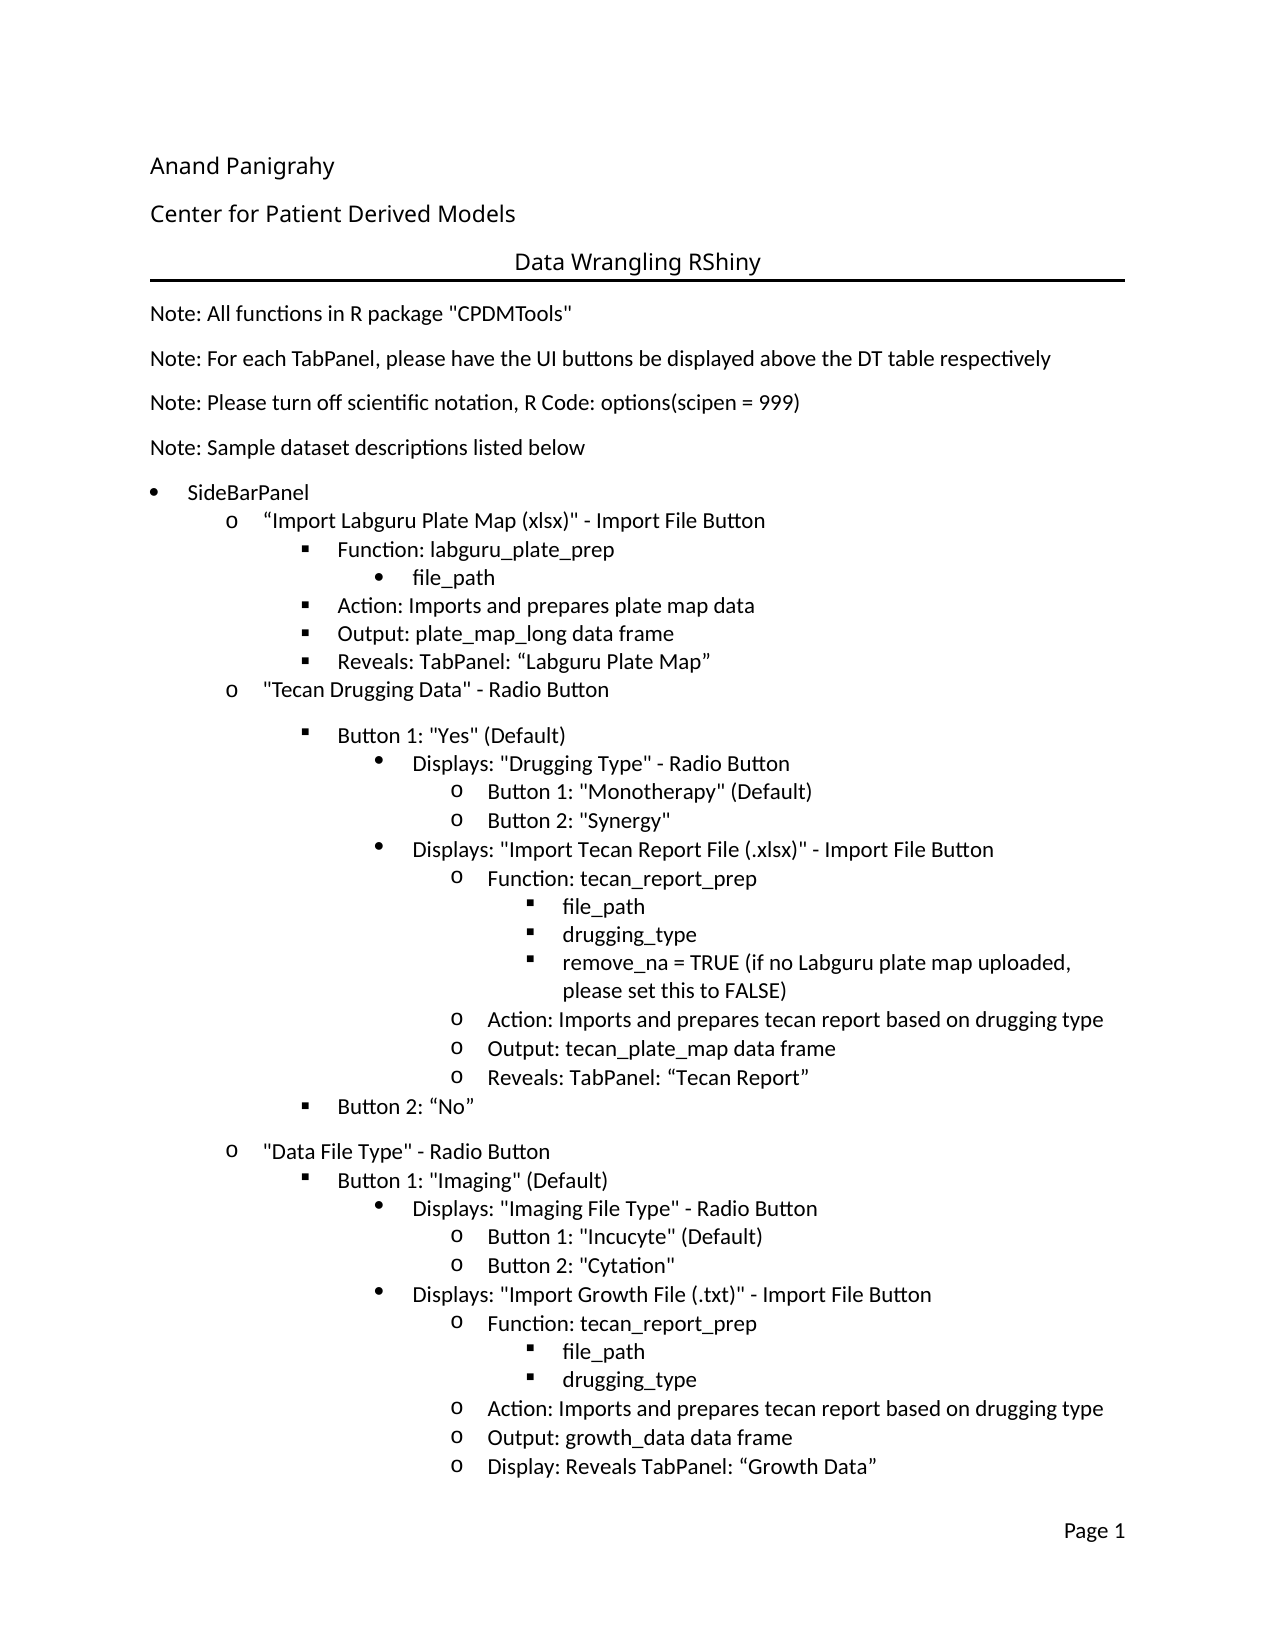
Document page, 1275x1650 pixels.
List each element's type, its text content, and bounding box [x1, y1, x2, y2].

text Center for Patient Derived Models [150, 198, 1125, 229]
list “Import Labguru Plate Map (xlsx)" - Import File Button [225, 506, 1125, 535]
list Output: growth_data data frame [450, 1423, 1125, 1452]
list Button 2: "Synergy" [450, 806, 1125, 835]
list Displays: "Imaging File Type" - Radio Button [375, 1194, 1125, 1222]
list Action: Imports and prepares tecan report based on drugging type [450, 1004, 1125, 1034]
list file_path [525, 892, 1125, 920]
list Action: Imports and prepares tecan report based on drugging type [450, 1393, 1125, 1423]
list Button 1: "Incucyte" (Default) [450, 1222, 1125, 1251]
list Output: tecan_plate_map data frame [450, 1034, 1125, 1063]
text Note: For each TabPanel, please have the UI buttons be displayed above the DT table respectively [150, 344, 1125, 372]
list Displays: "Import Growth File (.txt)" - Import File Button [375, 1280, 1125, 1308]
list file_path [375, 563, 1125, 591]
list Button 1: "Imaging" (Default) [300, 1166, 1125, 1194]
list Action: Imports and prepares plate map data [300, 591, 1125, 619]
list Function: tecan_report_prep [450, 1308, 1125, 1337]
text Note: All functions in R package "CPDMTools" [150, 299, 1125, 327]
list Button 1: "Monotherapy" (Default) [450, 777, 1125, 806]
list Output: plate_map_long data frame [300, 619, 1125, 647]
text Note: Please turn off scientific notation, R Code: options(scipen = 999) [150, 388, 1125, 416]
list remove_na = TRUE (if no Labguru plate map uploaded, please set this to FALSE) [525, 948, 1125, 1004]
list Function: labguru_plate_prep [300, 535, 1125, 563]
list Reveals: TabPanel: “Labguru Plate Map” [300, 647, 1125, 675]
list Reveals: TabPanel: “Tecan Report” [450, 1063, 1125, 1092]
list Button 2: "Cytation" [450, 1251, 1125, 1280]
text Anand Panigrahy [150, 150, 1125, 181]
text Data Wrangling RShiny [150, 246, 1125, 279]
list "Data File Type" - Radio Button [225, 1137, 1125, 1166]
list drugging_type [525, 1365, 1125, 1393]
text Note: Sample dataset descriptions listed below [150, 433, 1125, 461]
list "Tecan Drugging Data" - Radio Button [225, 675, 1125, 704]
list file_path [525, 1337, 1125, 1365]
list Button 1: "Yes" (Default) [300, 721, 1125, 749]
list drugging_type [525, 920, 1125, 948]
list Function: tecan_report_prep [450, 863, 1125, 892]
list Displays: "Drugging Type" - Radio Button [375, 749, 1125, 777]
list Displays: "Import Tecan Report File (.xlsx)" - Import File Button [375, 835, 1125, 863]
list Display: Reveals TabPanel: “Growth Data” [450, 1452, 1125, 1481]
list SideBarPanel [150, 478, 1125, 506]
list Button 2: “No” [300, 1092, 1125, 1120]
